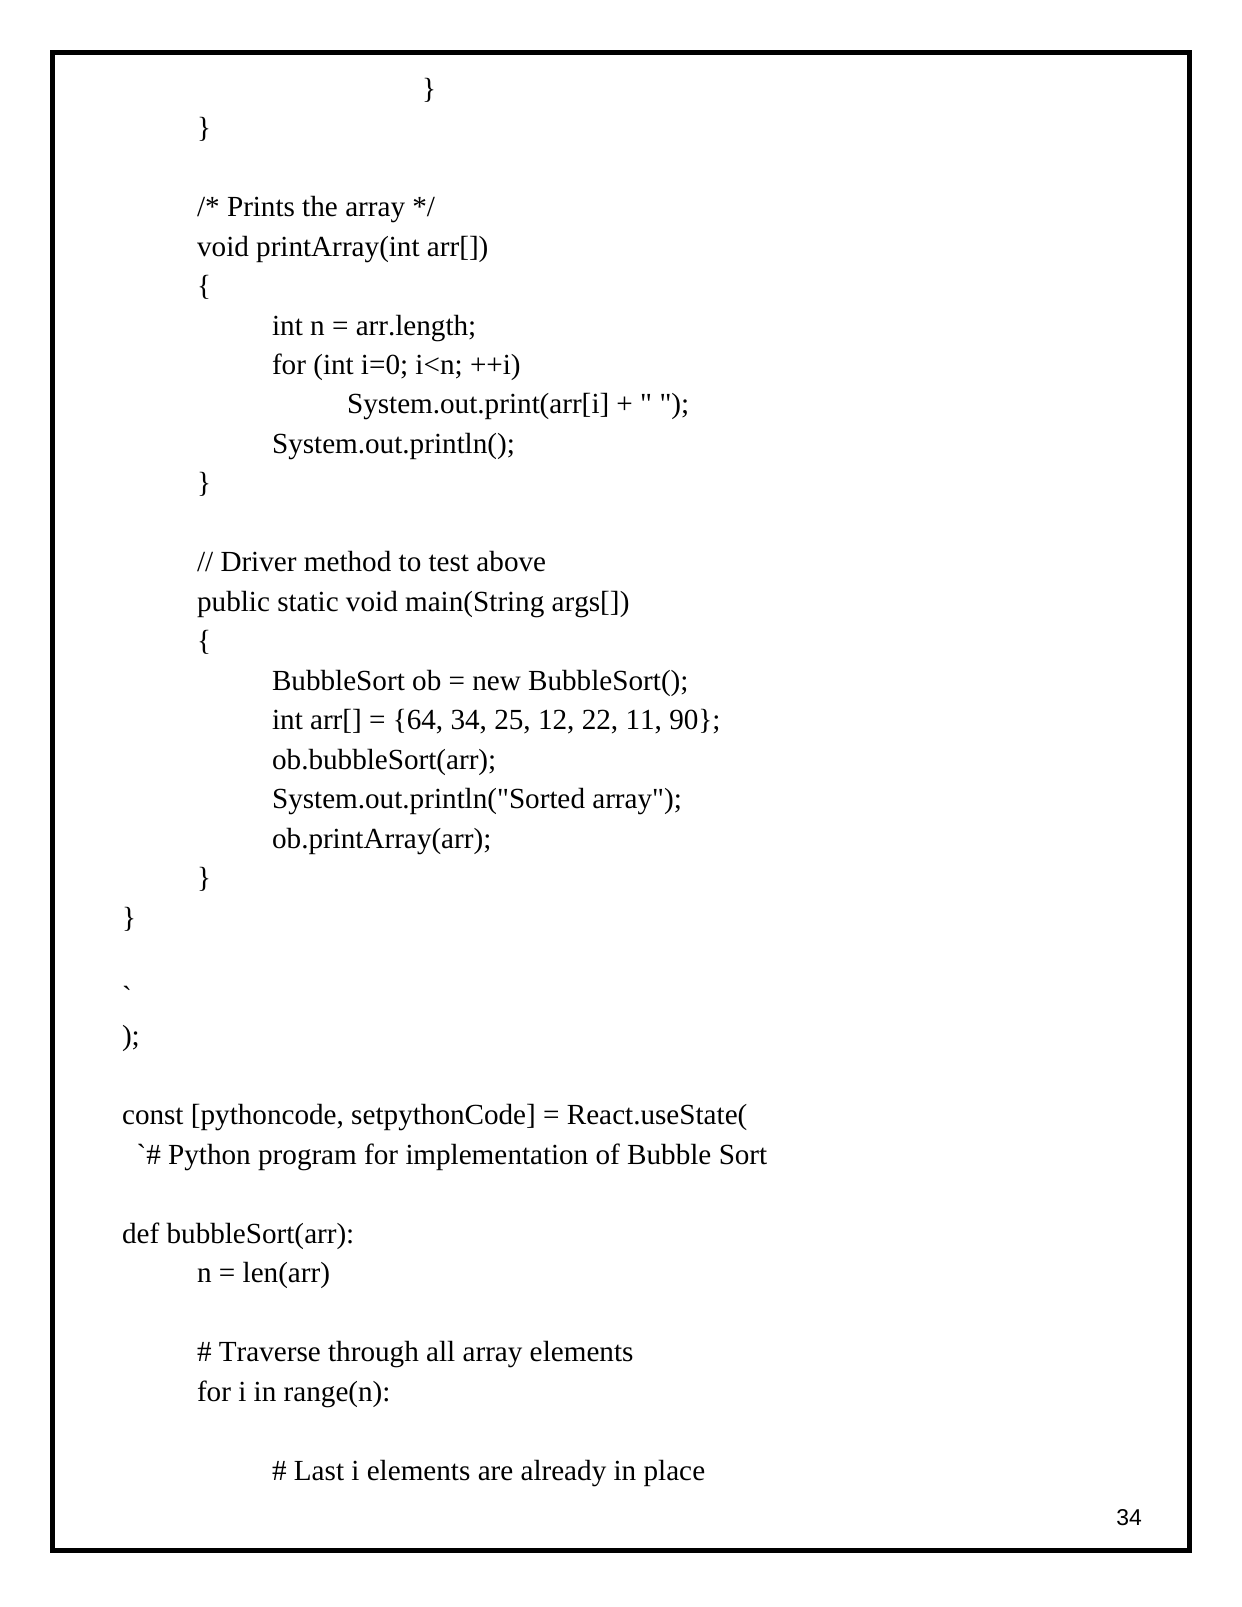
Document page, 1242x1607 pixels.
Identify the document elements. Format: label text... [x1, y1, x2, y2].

text def bubbleSort(arr): [122, 1216, 1142, 1249]
text for i in range(n): [122, 1374, 1142, 1407]
text ); [122, 1018, 1142, 1052]
text // Driver method to test above [122, 544, 1142, 578]
text for (int i=0; i<n; ++i) [122, 347, 1142, 381]
text void printArray(int arr[]) [122, 229, 1142, 262]
text { [122, 623, 1142, 657]
text const [pythoncode, setpythonCode] = React.useState( [122, 1097, 1142, 1131]
text n = len(arr) [122, 1255, 1142, 1289]
text BubbleSort ob = new BubbleSort(); [122, 663, 1142, 697]
text } [122, 900, 1142, 933]
text `# Python program for implementation of Bubble Sort [122, 1137, 1142, 1170]
text int n = arr.length; [122, 308, 1142, 341]
text System.out.println(); [122, 426, 1142, 460]
text } [122, 466, 1142, 499]
text # Last i elements are already in place [122, 1453, 1142, 1486]
text ob.bubbleSort(arr); [122, 742, 1142, 776]
text ob.printArray(arr); [122, 821, 1142, 854]
text /* Prints the array */ [122, 189, 1142, 223]
text } [122, 110, 1142, 144]
text ` [122, 979, 1142, 1012]
text public static void main(String args[]) [122, 584, 1142, 618]
text System.out.println("Sorted array"); [122, 781, 1142, 815]
text { [122, 268, 1142, 302]
text int arr[] = {64, 34, 25, 12, 22, 11, 90}; [122, 702, 1142, 736]
text # Traverse through all array elements [122, 1334, 1142, 1368]
text } [122, 860, 1142, 894]
text } [122, 71, 1142, 104]
text System.out.print(arr[i] + " "); [122, 387, 1142, 420]
